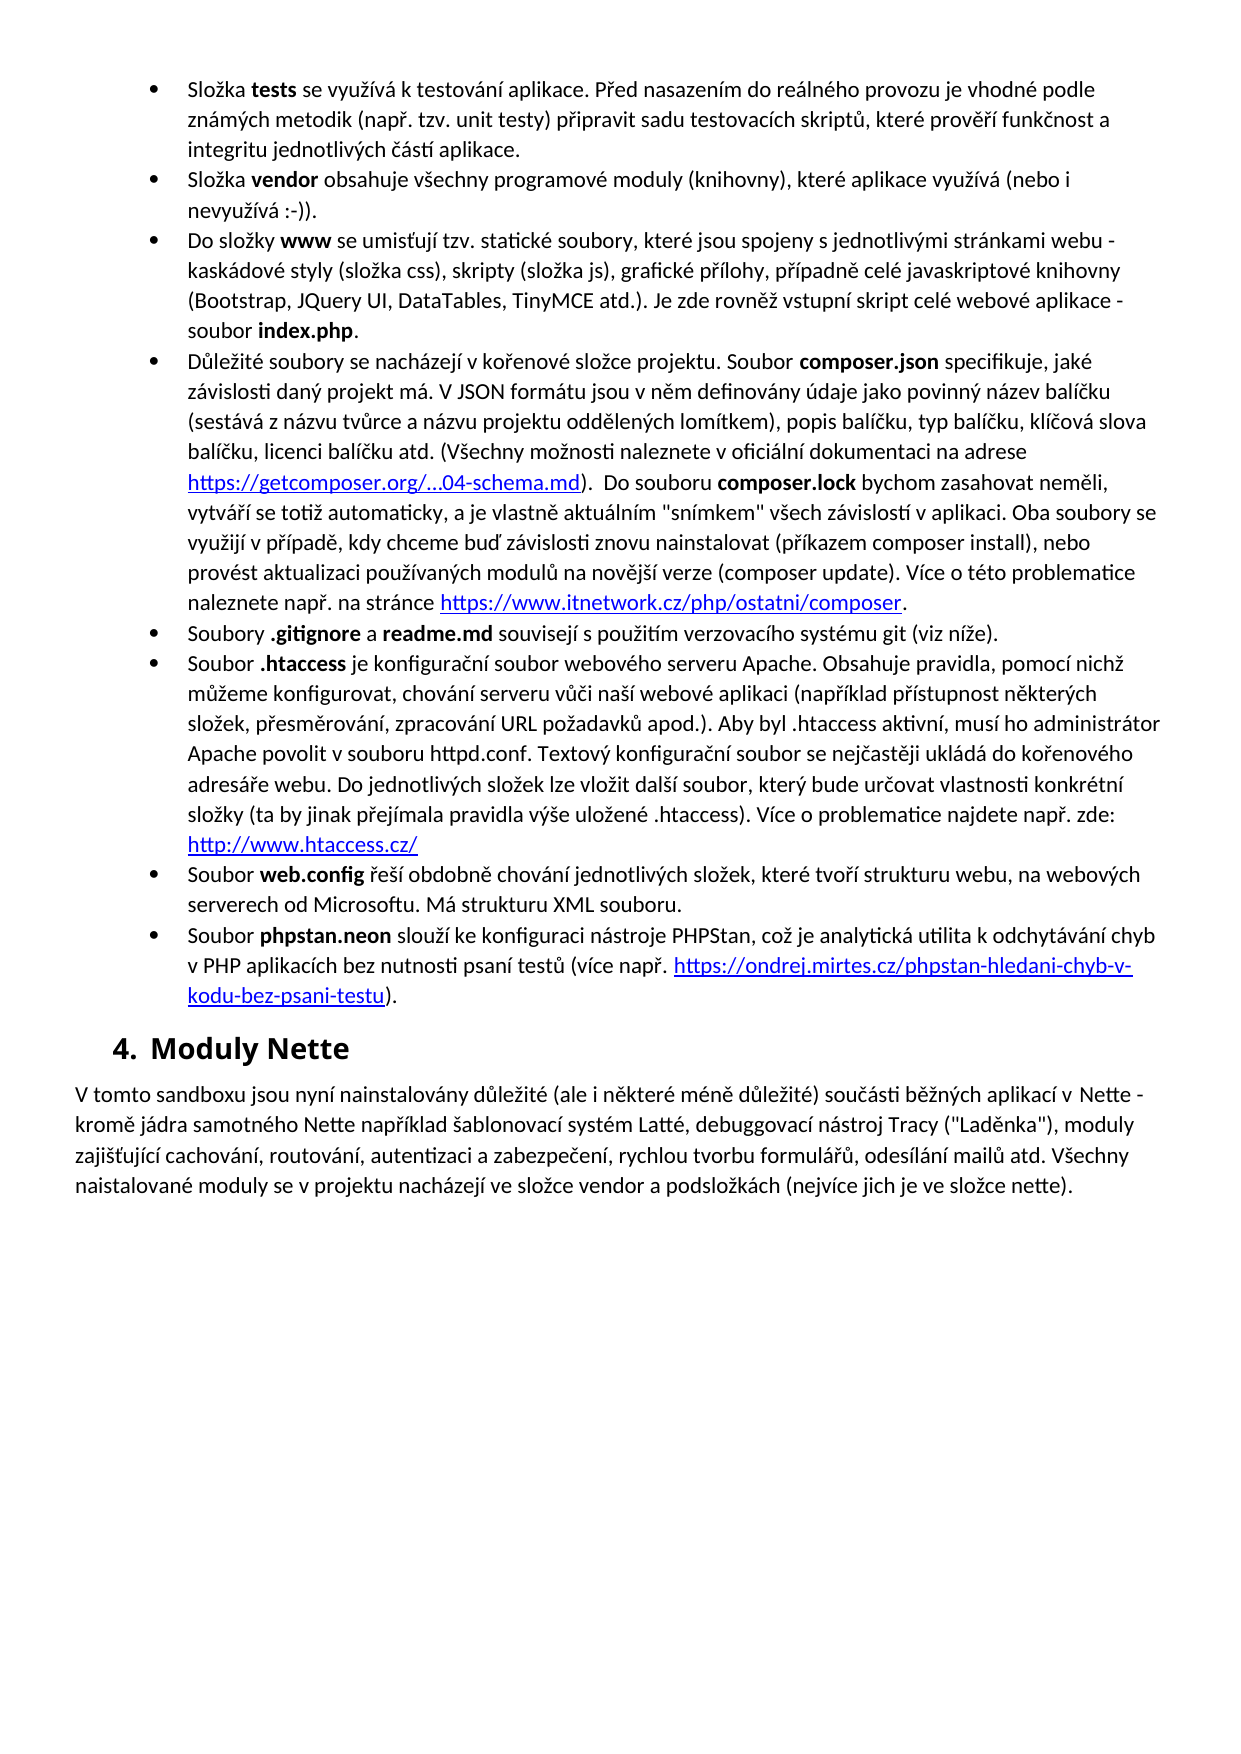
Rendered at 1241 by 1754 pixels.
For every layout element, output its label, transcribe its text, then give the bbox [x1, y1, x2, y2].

list Soubor phpstan.neon slouží ke konfiguraci nástroje PHPStan, což je analytická utilita k odchytávání chyb v PHP aplikacích bez nutnosti psaní testů (více např. https://ondrej.mirtes.cz/phpstan-hledani-chyb-v-kodu-bez-psani-testu). [150, 921, 1165, 1009]
subtitle Moduly Nette [112, 1028, 1165, 1068]
list Soubor web.config řeší obdobně chování jednotlivých složek, které tvoří strukturu webu, na webových serverech od Microsoftu. Má strukturu XML souboru. [150, 860, 1165, 919]
list Do složky www se umisťují tzv. statické soubory, které jsou spojeny s jednotlivými stránkami webu - kaskádové styly (složka css), skripty (složka js), grafické přílohy, případně celé javaskriptové knihovny (Bootstrap, JQuery UI, DataTables, TinyMCE atd.). Je zde rovněž vstupní skript celé webové aplikace - soubor index.php. [150, 226, 1165, 345]
list Soubory .gitignore a readme.md souvisejí s použitím verzovacího systému git (viz níže). [150, 619, 1165, 647]
list Soubor .htaccess je konfigurační soubor webového serveru Apache. Obsahuje pravidla, pomocí nichž můžeme konfigurovat, chování serveru vůči naší webové aplikaci (například přístupnost některých složek, přesměrování, zpracování URL požadavků apod.). Aby byl .htaccess aktivní, musí ho administrátor Apache povolit v souboru httpd.conf. Textový konfigurační soubor se nejčastěji ukládá do kořenového adresáře webu. Do jednotlivých složek lze vložit další soubor, který bude určovat vlastnosti konkrétní složky (ta by jinak přejímala pravidla výše uložené .htaccess). Více o problematice najdete např. zde: http://www.htaccess.cz/ [150, 649, 1165, 858]
list Složka tests se využívá k testování aplikace. Před nasazením do reálného provozu je vhodné podle známých metodik (např. tzv. unit testy) připravit sadu testovacích skriptů, které prověří funkčnost a integritu jednotlivých částí aplikace. [150, 75, 1165, 163]
list Důležité soubory se nacházejí v kořenové složce projektu. Soubor composer.json specifikuje, jaké závislosti daný projekt má. V JSON formátu jsou v něm definovány údaje jako povinný název balíčku (sestává z názvu tvůrce a názvu projektu oddělených lomítkem), popis balíčku, typ balíčku, klíčová slova balíčku, licenci balíčku atd. (Všechny možnosti naleznete v oficiální dokumentaci na adrese https://getcomposer.org/…04-schema.md). Do souboru composer.lock bychom zasahovat neměli, vytváří se totiž automaticky, a je vlastně aktuálním "snímkem" všech závislostí v aplikaci. Oba soubory se využijí v případě, kdy chceme buď závislosti znovu nainstalovat (příkazem composer install), nebo provést aktualizaci používaných modulů na novější verze (composer update). Více o této problematice naleznete např. na stránce https://www.itnetwork.cz/php/ostatni/composer. [150, 347, 1165, 617]
text V tomto sandboxu jsou nyní nainstalovány důležité (ale i některé méně důležité) součásti běžných aplikací v Nette - kromě jádra samotného Nette například šablonovací systém Latté, debuggovací nástroj Tracy ("Laděnka"), moduly zajišťující cachování, routování, autentizaci a zabezpečení, rychlou tvorbu formulářů, odesílání mailů atd. Všechny naistalované moduly se v projektu nacházejí ve složce vendor a podsložkách (nejvíce jich je ve složce nette). [75, 1080, 1165, 1199]
list Složka vendor obsahuje všechny programové moduly (knihovny), které aplikace využívá (nebo i nevyužívá :-)). [150, 166, 1165, 224]
